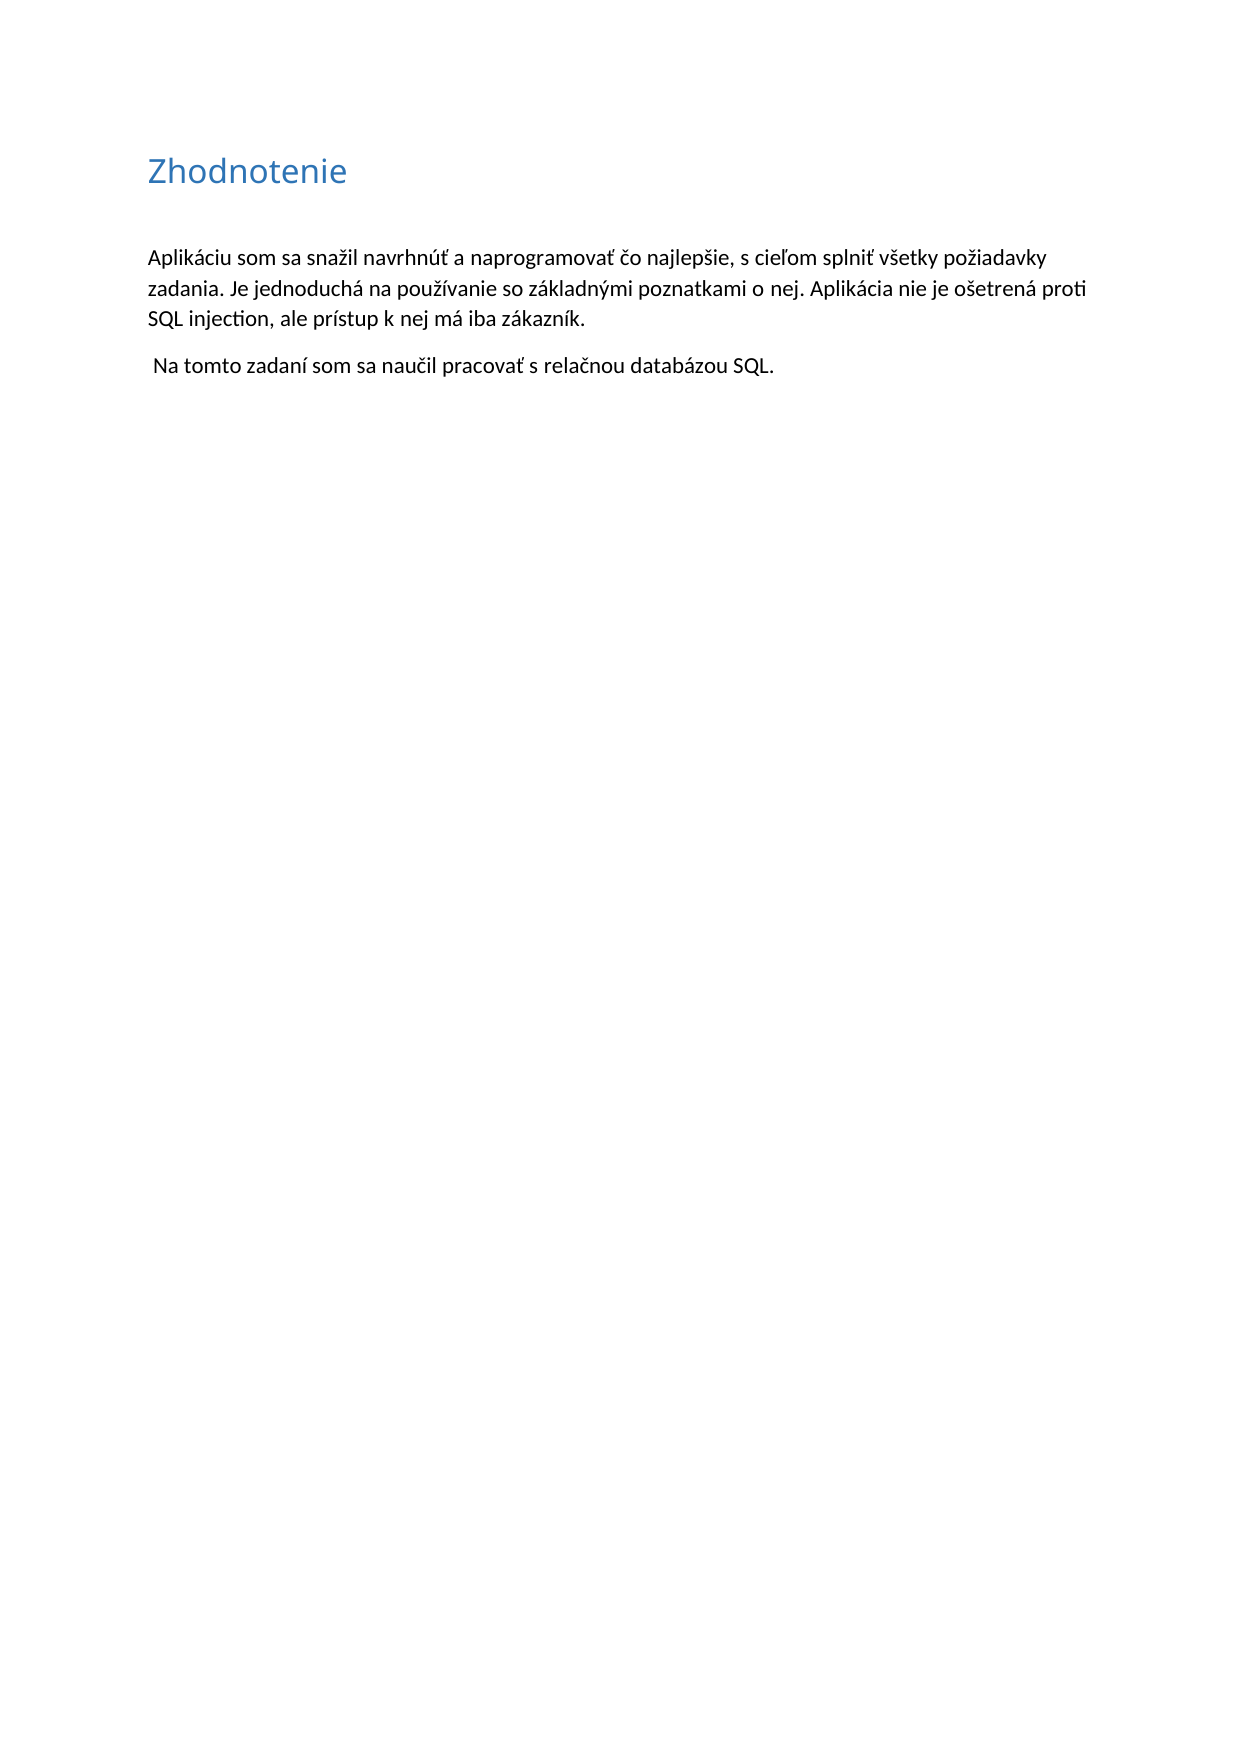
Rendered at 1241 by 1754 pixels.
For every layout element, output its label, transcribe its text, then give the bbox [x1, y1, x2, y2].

text Aplikáciu som sa snažil navrhnúť a naprogramovať čo najlepšie, s cieľom splniť všetky požiadavky zadania. Je jednoduchá na používanie so základnými poznatkami o nej. Aplikácia nie je ošetrená proti SQL injection, ale prístup k nej má iba zákazník. [148, 243, 1093, 332]
text Na tomto zadaní som sa naučil pracovať s relačnou databázou SQL. [148, 351, 1093, 379]
subtitle Zhodnotenie [148, 148, 1093, 193]
